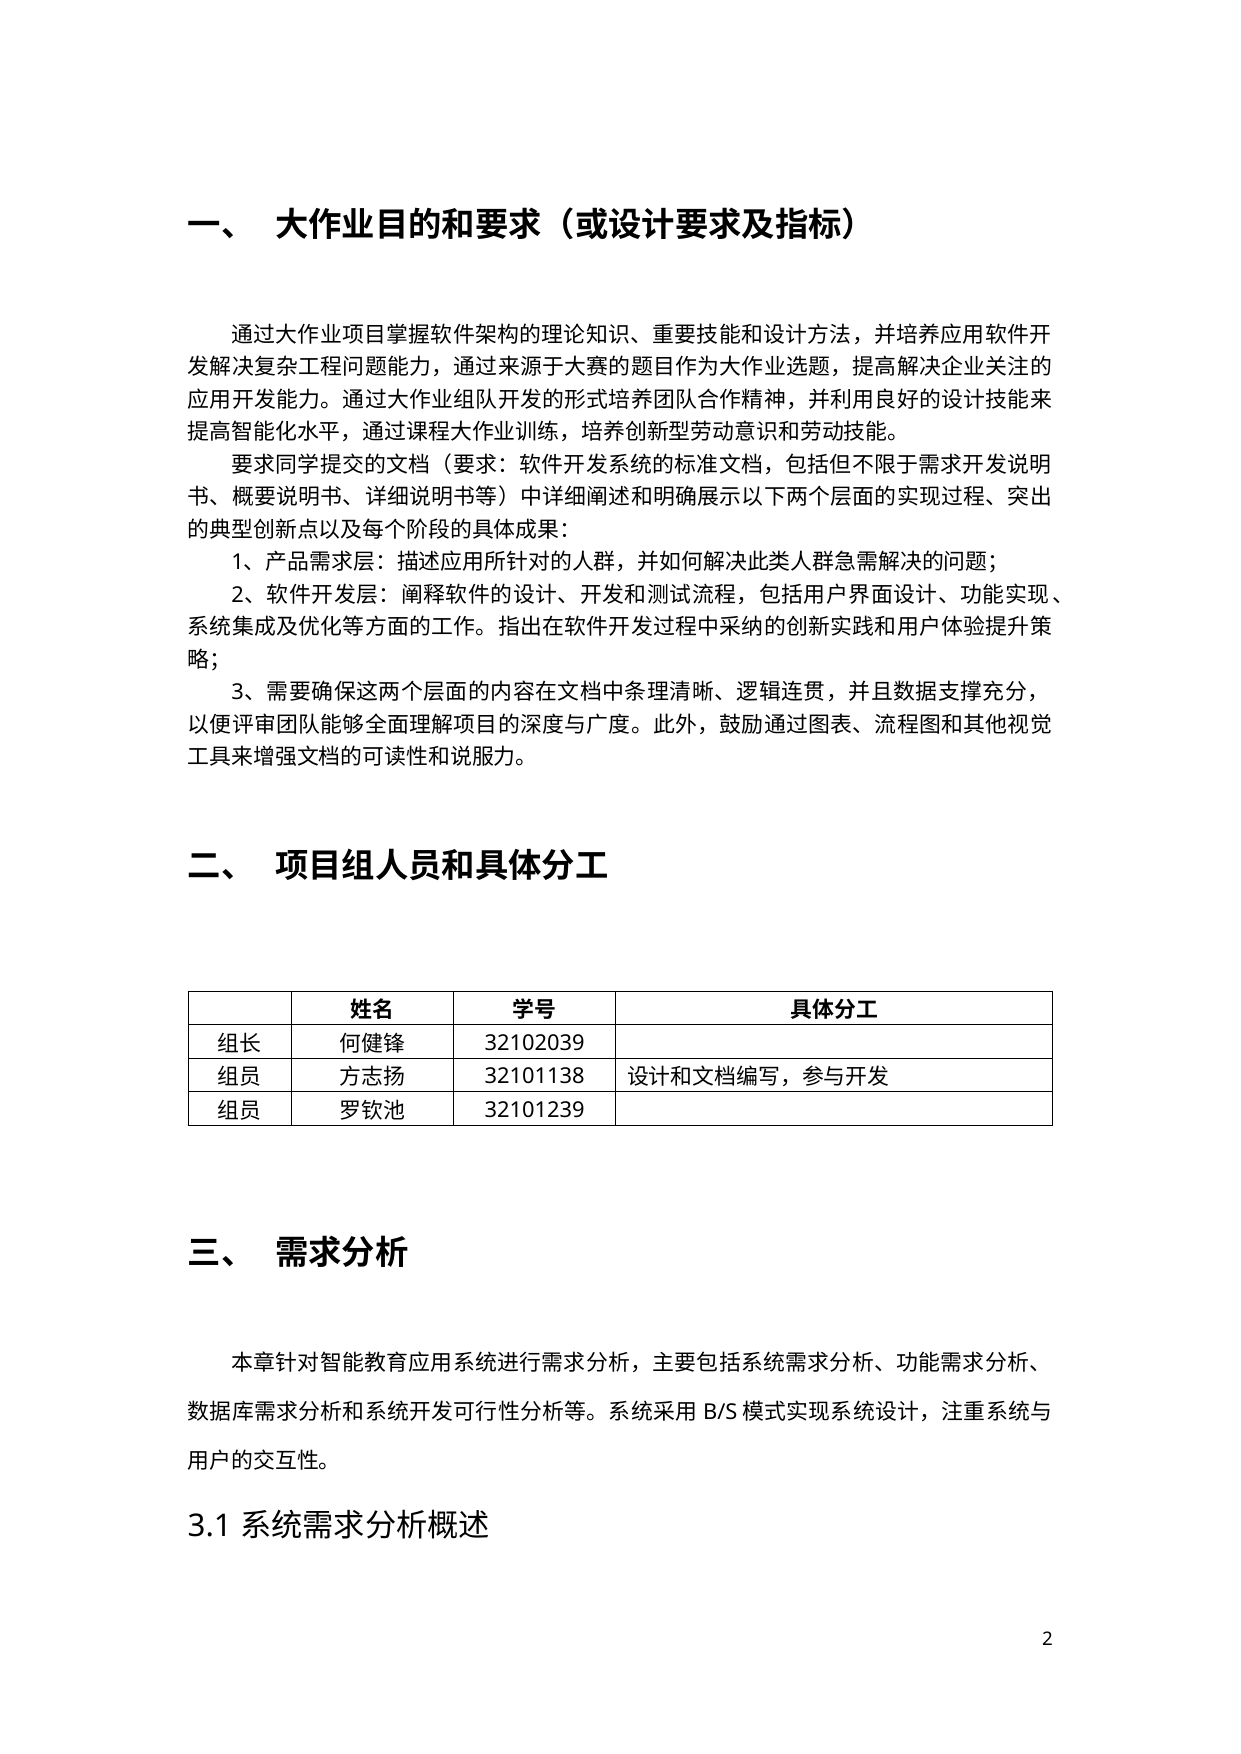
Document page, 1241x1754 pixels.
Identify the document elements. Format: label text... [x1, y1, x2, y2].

subtitle 项目组人员和具体分工 [187, 831, 1053, 896]
table_cell 32101138 [454, 1059, 615, 1091]
table_header 学号 [454, 992, 615, 1024]
table_cell 罗钦池 [292, 1092, 453, 1125]
text 本章针对智能教育应用系统进行需求分析，主要包括系统需求分析、功能需求分析、数据库需求分析和系统开发可行性分析等。系统采用B/S模式实现系统设计，注重系统与用户的交互性。 [187, 1345, 1053, 1475]
subtitle 需求分析 [187, 1218, 1053, 1283]
text 1、产品需求层：描述应用所针对的人群，并如何解决此类人群急需解决的问题； [187, 544, 1053, 576]
table_cell 32102039 [454, 1025, 615, 1058]
table_cell [616, 1092, 1052, 1125]
text 3、需要确保这两个层面的内容在文档中条理清晰、逻辑连贯，并且数据支撑充分，以便评审团队能够全面理解项目的深度与广度。此外，鼓励通过图表、流程图和其他视觉工具来增强文档的可读性和说服力。 [187, 674, 1053, 771]
text 2、软件开发层：阐释软件的设计、开发和测试流程，包括用户界面设计、功能实现、系统集成及优化等方面的工作。指出在软件开发过程中采纳的创新实践和用户体验提升策略； [187, 576, 1053, 674]
table_header [189, 992, 291, 1024]
text 通过大作业项目掌握软件架构的理论知识、重要技能和设计方法，并培养应用软件开发解决复杂工程问题能力，通过来源于大赛的题目作为大作业选题，提高解决企业关注的应用开发能力。通过大作业组队开发的形式培养团队合作精神，并利用良好的设计技能来提高智能化水平，通过课程大作业训练，培养创新型劳动意识和劳动技能。 [187, 316, 1053, 446]
table_cell 何健锋 [292, 1025, 453, 1058]
table_header 具体分工 [616, 992, 1052, 1024]
text 要求同学提交的文档（要求：软件开发系统的标准文档，包括但不限于需求开发说明书、概要说明书、详细说明书等）中详细阐述和明确展示以下两个层面的实现过程、突出的典型创新点以及每个阶段的具体成果： [187, 446, 1053, 544]
text 3.1 系统需求分析概述 [187, 1491, 1053, 1556]
table_cell 32101239 [454, 1092, 615, 1125]
table_cell [616, 1025, 1052, 1058]
table_header 姓名 [292, 992, 453, 1024]
table_cell 组员 [189, 1059, 291, 1091]
table_cell 方志扬 [292, 1059, 453, 1091]
table_cell 组长 [189, 1025, 291, 1058]
subtitle 大作业目的和要求（或设计要求及指标） [187, 189, 1053, 254]
table_cell 设计和文档编写，参与开发 [616, 1059, 1052, 1091]
table_cell 组员 [189, 1092, 291, 1125]
